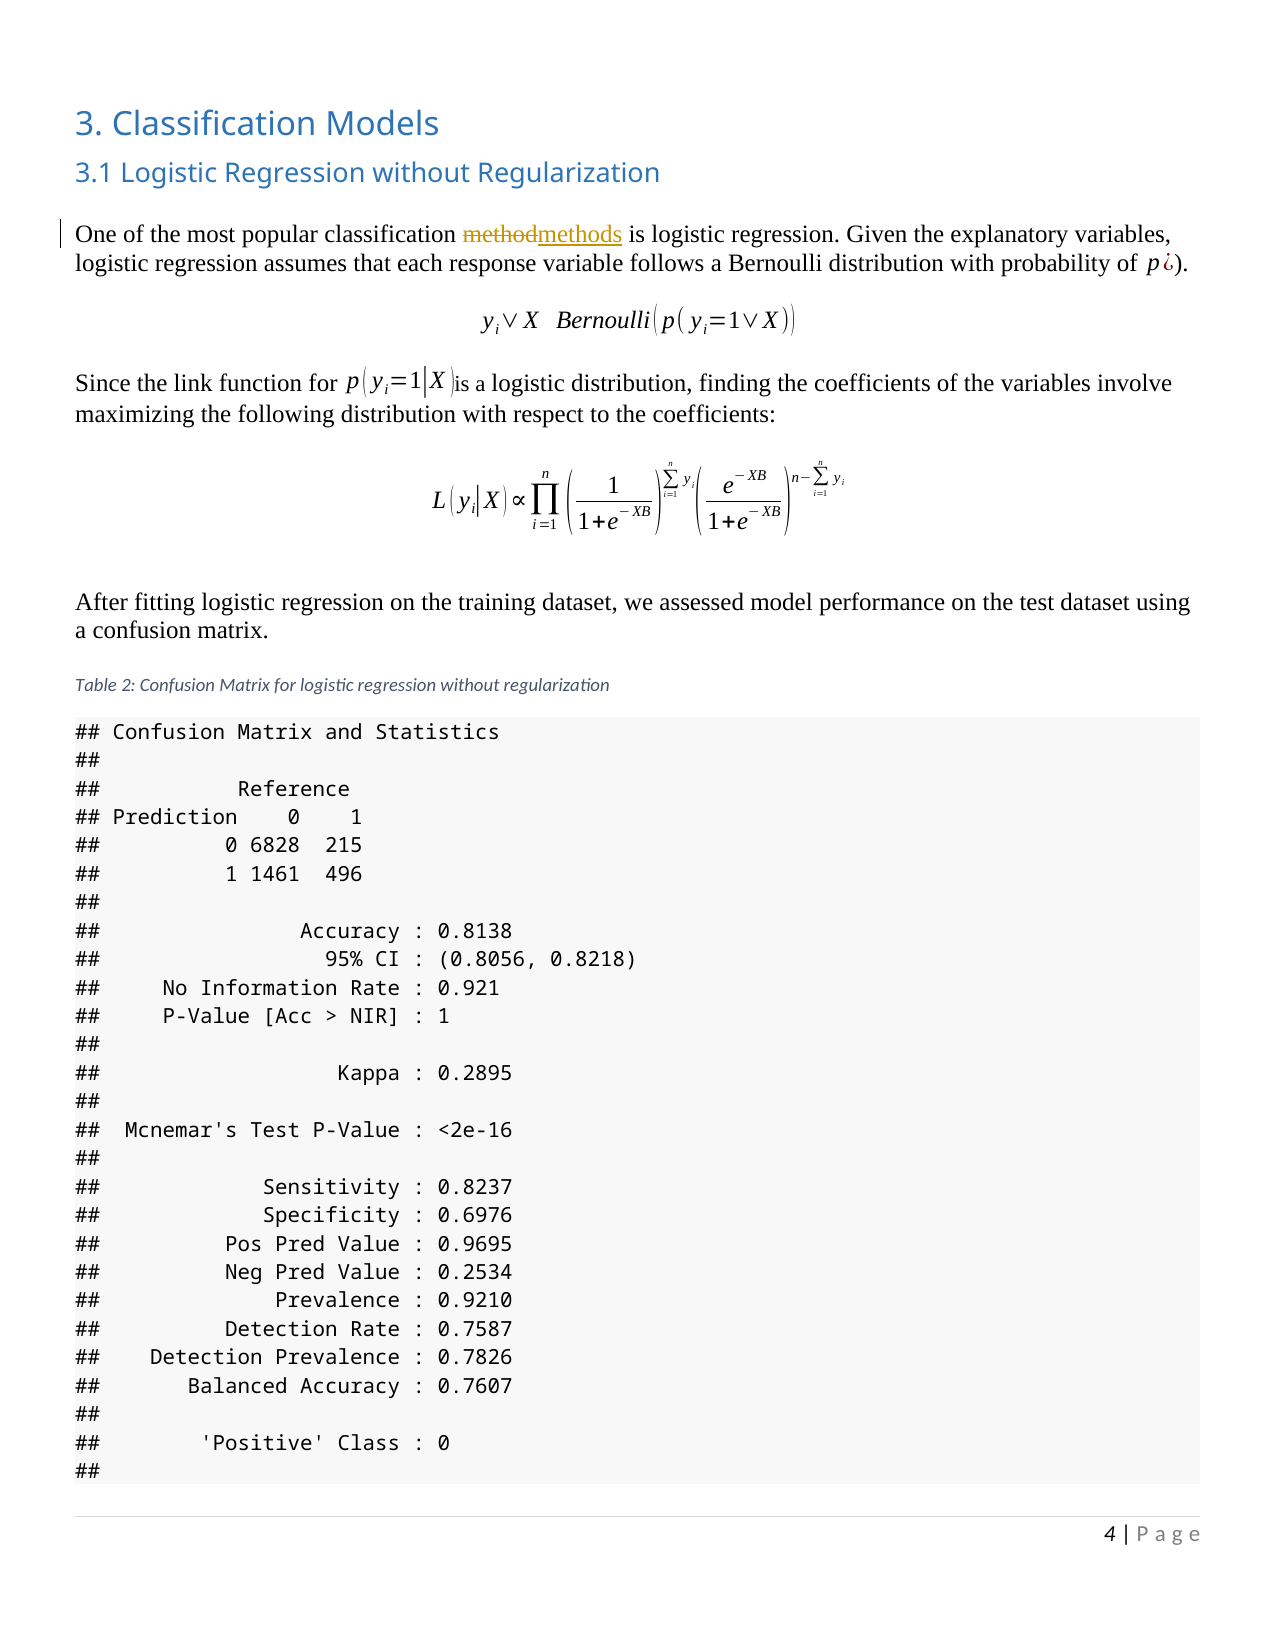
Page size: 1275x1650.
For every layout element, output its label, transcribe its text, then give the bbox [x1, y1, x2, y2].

subtitle 3. Classification Models [75, 100, 1200, 145]
text After fitting logistic regression on the training dataset, we assessed model performance on the test dataset using a confusion matrix. [75, 587, 1200, 644]
text Since the link function for is a logistic distribution, finding the coefficients of the variables involve maximizing the following distribution with respect to the coefficients: [75, 365, 1200, 428]
subtitle 3.1 Logistic Regression without Regularization [75, 153, 1200, 190]
text One of the most popular classification is logistic regression. Given the explanatory variables, logistic regression assumes that each response variable follows a Bernoulli distribution with probability of ). [75, 219, 1200, 277]
text ## Confusion Matrix and Statistics ## ## Reference ## Prediction 0 1 ## 0 6828 215 ## 1 1461 496 ## ## Accuracy : 0.8138 ## 95% CI : (0.8056, 0.8218) ## No Information Rate : 0.921 ## P-Value [Acc > NIR] : 1 ## ## Kappa : 0.2895 ## ## Mcnemar's Test P-Value : <2e-16 ## ## Sensitivity : 0.8237 ## Specificity : 0.6976 ## Pos Pred Value : 0.9695 ## Neg Pred Value : 0.2534 ## Prevalence : 0.9210 ## Detection Rate : 0.7587 ## Detection Prevalence : 0.7826 ## Balanced Accuracy : 0.7607 ## ## 'Positive' Class : 0 ## [75, 717, 1200, 1484]
text Table 2: Confusion Matrix for logistic regression without regularization [75, 673, 1200, 696]
